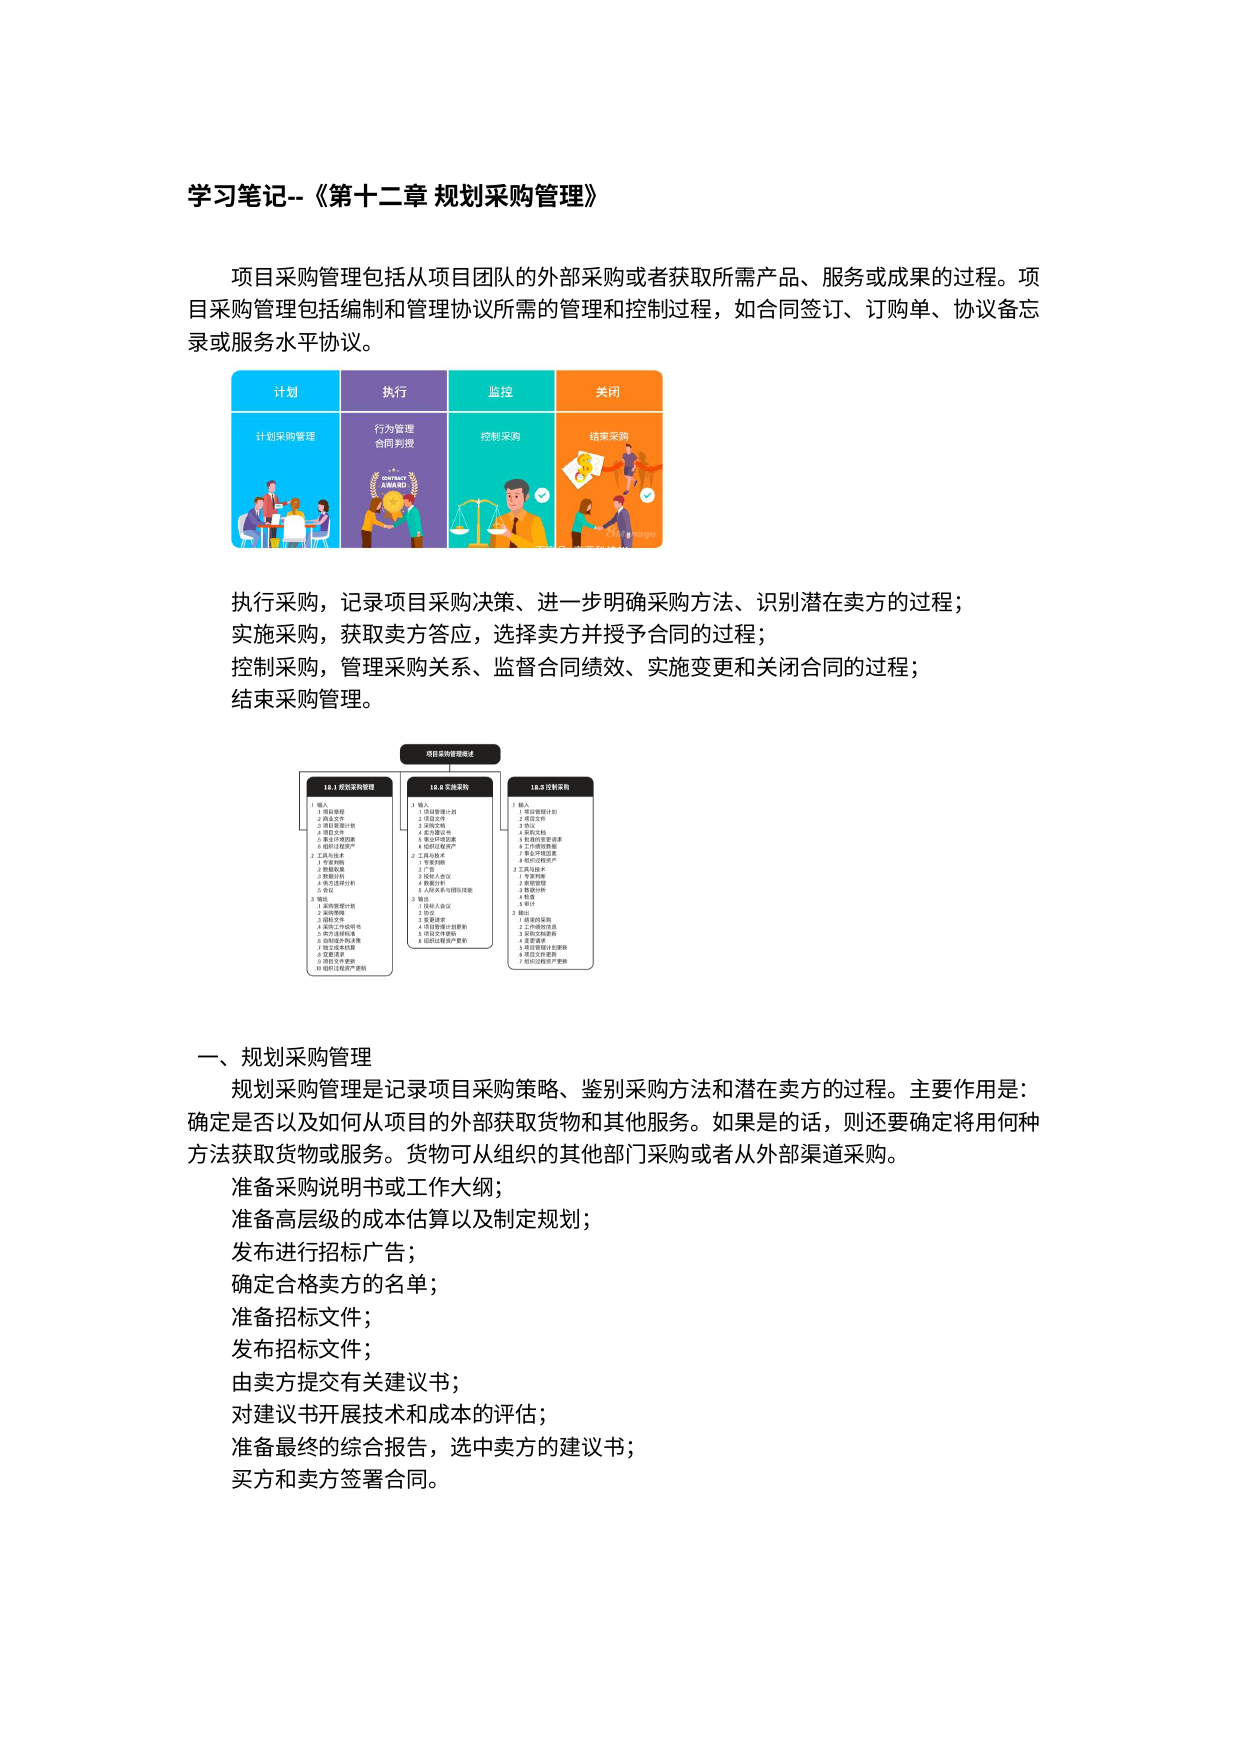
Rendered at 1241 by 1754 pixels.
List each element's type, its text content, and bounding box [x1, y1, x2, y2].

text 准备采购说明书或工作大纲； [187, 1169, 1053, 1202]
text 控制采购，管理采购关系、监督合同绩效、实施变更和关闭合同的过程； [187, 649, 1053, 682]
text 买方和卖方签署合同。 [187, 1462, 1053, 1494]
text 执行采购，记录项目采购决策、进一步明确采购方法、识别潜在卖方的过程； [187, 584, 1053, 617]
text 对建议书开展技术和成本的评估； [187, 1397, 1053, 1429]
picture [288, 387, 297, 397]
text 准备高层级的成本估算以及制定规划； [187, 1202, 1053, 1234]
text 一、规划采购管理 [187, 1039, 1053, 1072]
picture [286, 433, 304, 440]
picture [231, 714, 663, 986]
text 准备招标文件； [187, 1299, 1053, 1332]
text 结束采购管理。 [187, 682, 1053, 714]
picture [268, 432, 283, 440]
text 由卖方提交有关建议书； [187, 1364, 1053, 1397]
text 项目采购管理包括从项目团队的外部采购或者获取所需产品、服务或成果的过程。项目采购管理包括编制和管理协议所需的管理和控制过程，如合同签订、订购单、协议备忘录或服务水平协议。 [187, 259, 1053, 357]
text 规划采购管理是记录项目采购策略、鉴别采购方法和潜在卖方的过程。主要作用是：确定是否以及如何从项目的外部获取货物和其他服务。如果是的话，则还要确定将用何种方法获取货物或服务。货物可从组织的其他部门采购或者从外部渠道采购。 [187, 1072, 1053, 1169]
text 学习笔记--《第十二章 规划采购管理》 [187, 162, 1053, 227]
text 发布进行招标广告； [187, 1234, 1053, 1267]
text 准备最终的综合报告，选中卖方的建议书； [187, 1429, 1053, 1462]
picture [231, 357, 663, 563]
text 确定合格卖方的名单； [187, 1267, 1053, 1299]
text 实施采购，获取卖方答应，选择卖方并授予合同的过程； [187, 617, 1053, 649]
picture [307, 432, 315, 440]
text 发布招标文件； [187, 1332, 1053, 1364]
